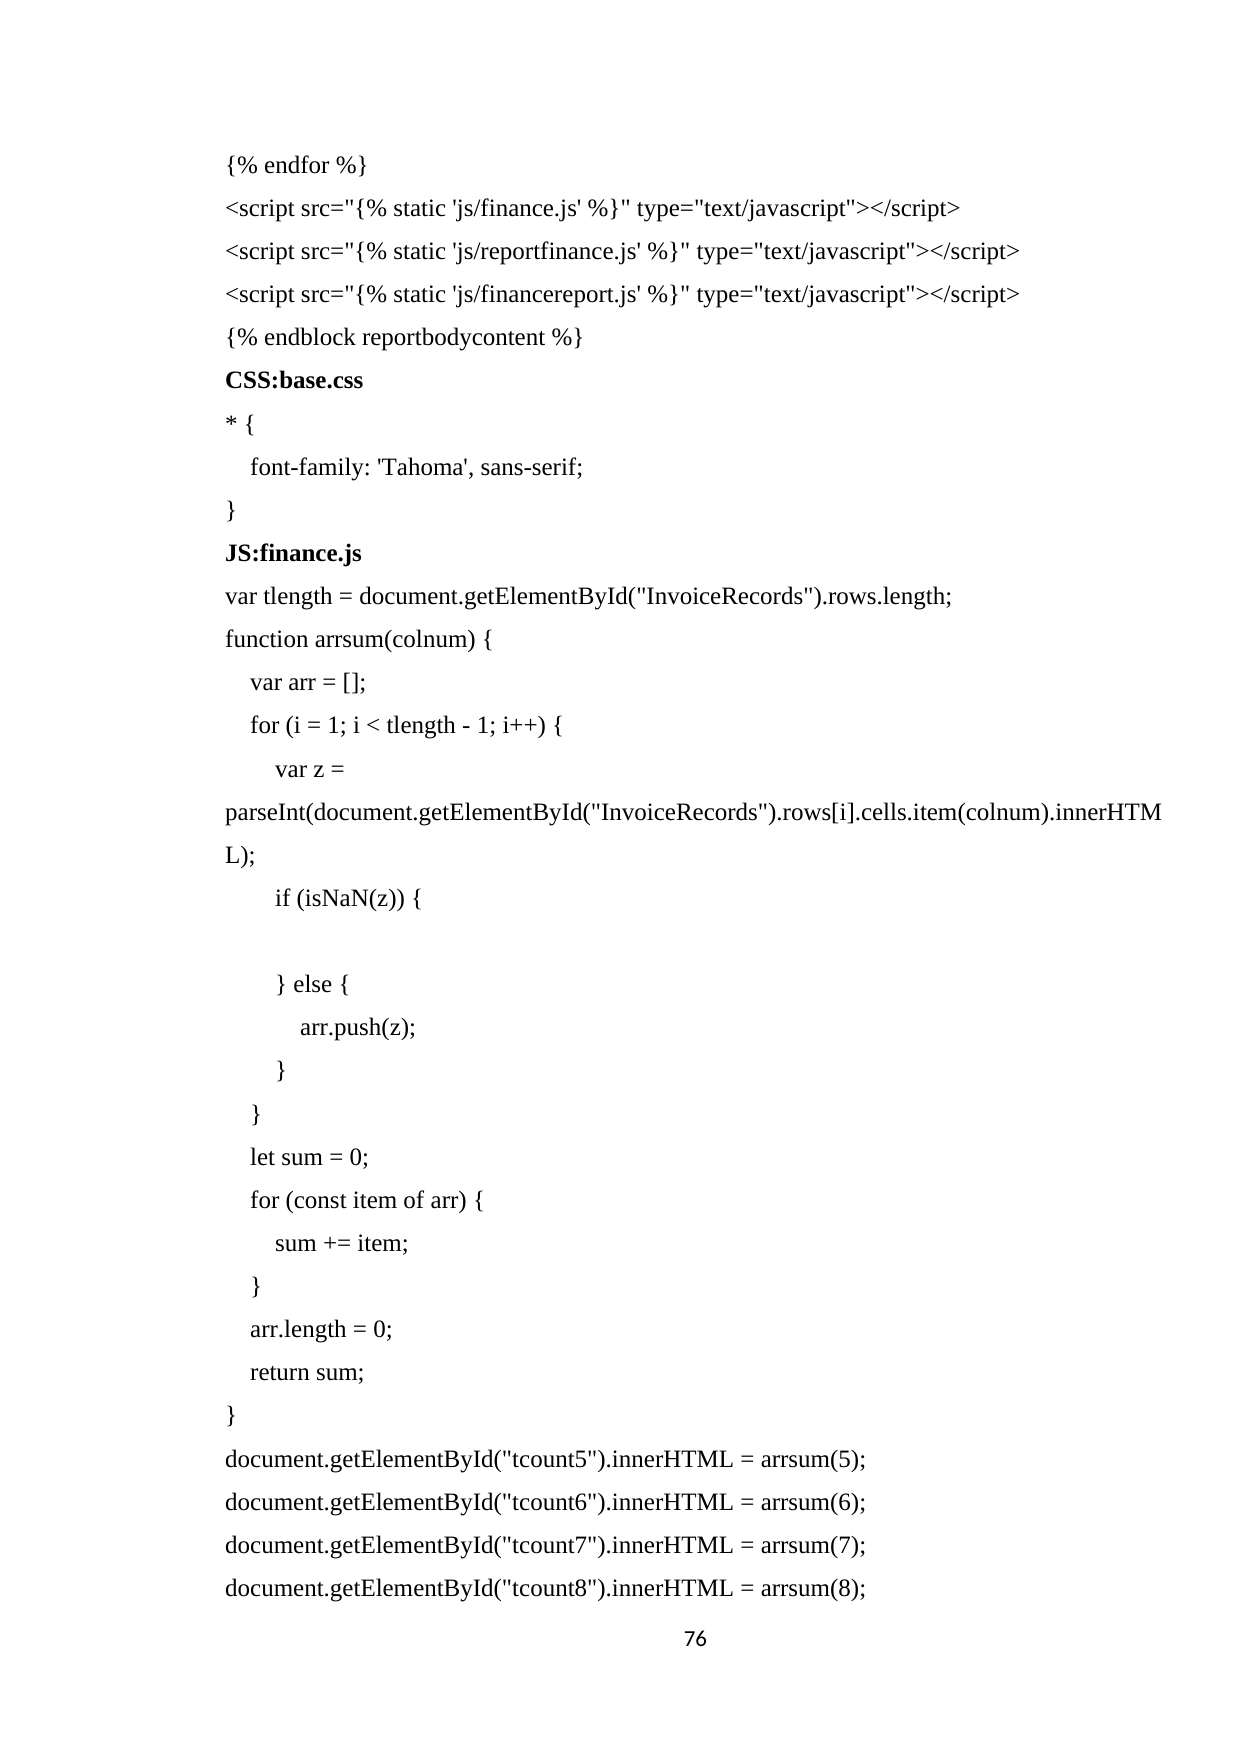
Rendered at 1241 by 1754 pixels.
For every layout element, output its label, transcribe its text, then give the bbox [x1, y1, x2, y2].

text arr.length = 0; [225, 1314, 1165, 1343]
text {% endfor %} [225, 150, 1165, 179]
text {% endblock reportbodycontent %} [225, 322, 1165, 351]
text if (isNaN(z)) { [225, 883, 1165, 912]
text * { [225, 409, 1165, 437]
text } [225, 495, 1165, 524]
text } [225, 1401, 1165, 1429]
text } else { [225, 969, 1165, 998]
text document.getElementById("tcount5").innerHTML = arrsum(5); [225, 1444, 1165, 1472]
text let sum = 0; [225, 1142, 1165, 1171]
text sum += item; [225, 1228, 1165, 1257]
text document.getElementById("tcount8").innerHTML = arrsum(8); [225, 1573, 1165, 1602]
text for (i = 1; i < tlength - 1; i++) { [225, 711, 1165, 739]
text document.getElementById("tcount6").innerHTML = arrsum(6); [225, 1487, 1165, 1516]
text document.getElementById("tcount7").innerHTML = arrsum(7); [225, 1530, 1165, 1559]
text } [225, 1056, 1165, 1084]
text arr.push(z); [225, 1012, 1165, 1041]
text font-family: 'Tahoma', sans-serif; [225, 452, 1165, 481]
text var tlength = document.getElementById("InvoiceRecords").rows.length; [225, 581, 1165, 610]
text var z = parseInt(document.getElementById("InvoiceRecords").rows[i].cells.item(colnum).innerHTML); [225, 754, 1165, 869]
text } [225, 1099, 1165, 1127]
text <script src="{% static 'js/finance.js' %}" type="text/javascript"></script> [225, 193, 1165, 222]
text return sum; [225, 1357, 1165, 1386]
text <script src="{% static 'js/reportfinance.js' %}" type="text/javascript"></script> [225, 236, 1165, 265]
text for (const item of arr) { [225, 1185, 1165, 1214]
text JS:finance.js [225, 538, 1165, 567]
text function arrsum(colnum) { [225, 624, 1165, 653]
text <script src="{% static 'js/financereport.js' %}" type="text/javascript"></script> [225, 279, 1165, 308]
text } [225, 1271, 1165, 1300]
text var arr = []; [225, 667, 1165, 696]
text CSS:base.css [225, 366, 1165, 394]
